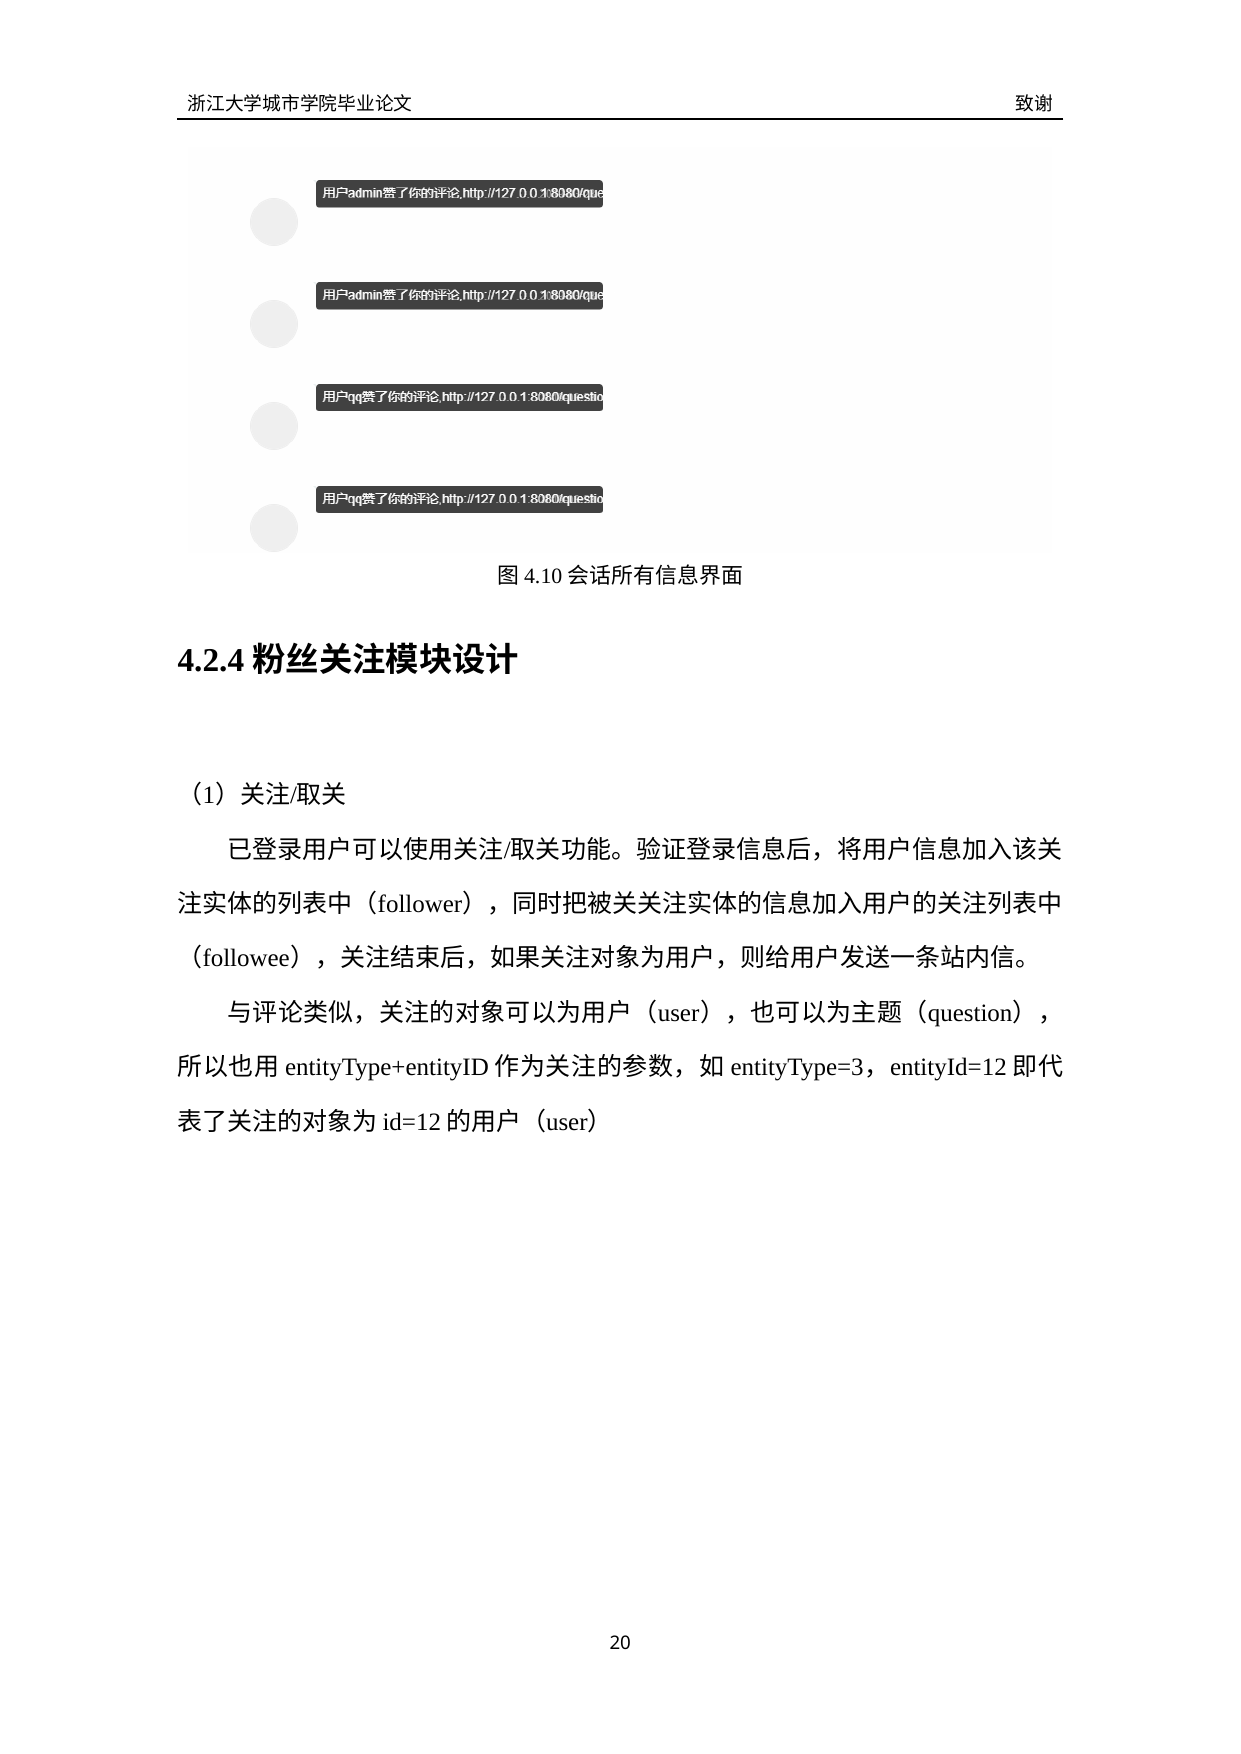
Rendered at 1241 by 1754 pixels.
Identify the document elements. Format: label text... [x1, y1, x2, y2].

text 图4.10 会话所有信息界面 [177, 558, 1063, 589]
text 已登录用户可以使用关注/取关功能。验证登录信息后，将用户信息加入该关注实体的列表中（follower），同时把被关关注实体的信息加入用户的关注列表中（followee），关注结束后，如果关注对象为用户，则给用户发送一条站内信。 [177, 829, 1063, 974]
subtitle 4.2.4 粉丝关注模块设计 [177, 632, 1063, 681]
text 与评论类似，关注的对象可以为用户（user），也可以为主题（question），所以也用entityType+entityID作为关注的参数，如entityType=3，entityId=12即代表了关注的对象为id=12的用户（user） [177, 992, 1063, 1137]
picture [188, 147, 1052, 553]
list 关注/取关 [177, 775, 1063, 811]
